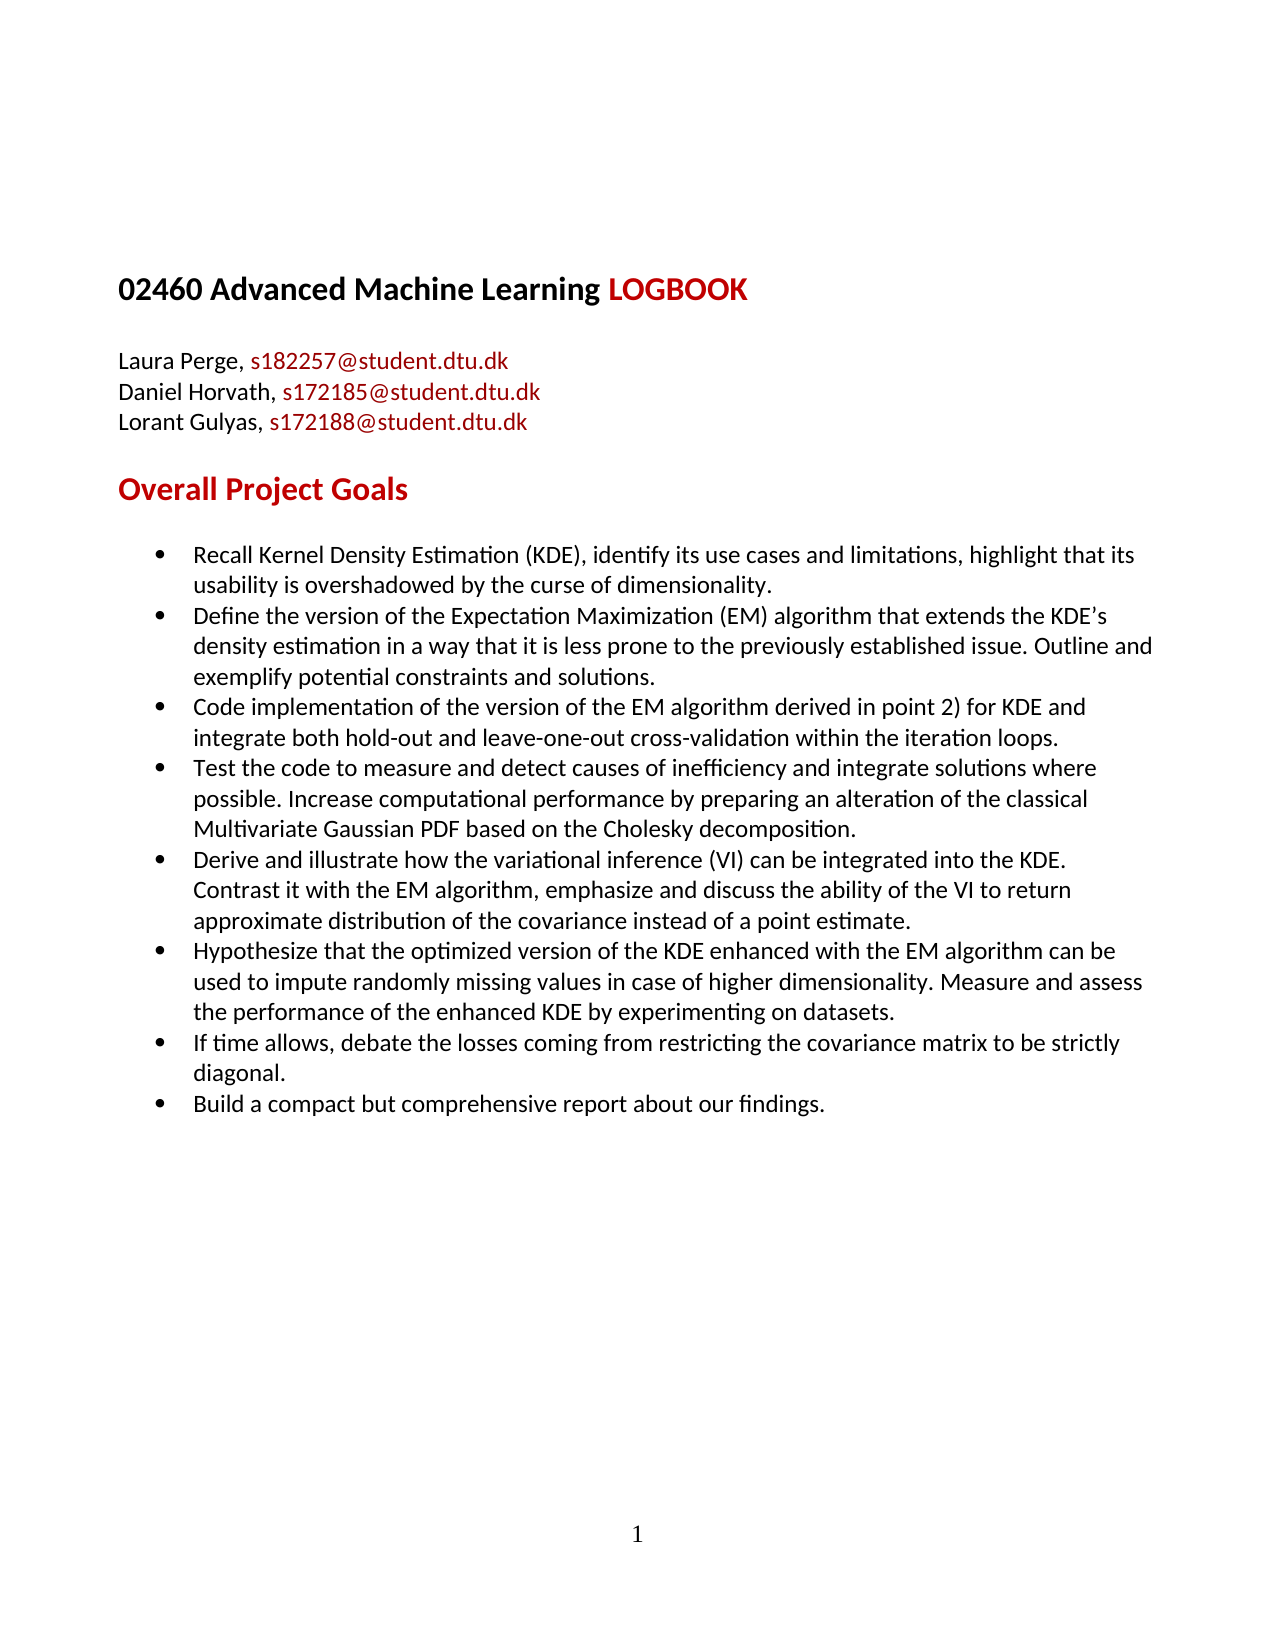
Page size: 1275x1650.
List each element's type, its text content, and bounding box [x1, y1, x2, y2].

list If time allows, debate the losses coming from restricting the covariance matrix to be strictly diagonal. [156, 1027, 1157, 1088]
list Recall Kernel Density Estimation (KDE), identify its use cases and limitations, highlight that its usability is overshadowed by the curse of dimensionality. [156, 539, 1157, 600]
subtitle 02460 Advanced Machine Learning LOGBOOK [118, 268, 1157, 309]
text Overall Project Goals [118, 467, 1157, 508]
list Build a compact but comprehensive report about our findings. [156, 1088, 1157, 1119]
list Define the version of the Expectation Maximization (EM) algorithm that extends the KDE’s density estimation in a way that it is less prone to the previously established issue. Outline and exemplify potential constraints and solutions. [156, 600, 1157, 691]
list Code implementation of the version of the EM algorithm derived in point 2) for KDE and integrate both hold-out and leave-one-out cross-validation within the iteration loops. [156, 691, 1157, 752]
list Derive and illustrate how the variational inference (VI) can be integrated into the KDE. Contrast it with the EM algorithm, emphasize and discuss the ability of the VI to return approximate distribution of the covariance instead of a point estimate. [156, 844, 1157, 936]
text Daniel Horvath, s172185@student.dtu.dk [118, 376, 1157, 406]
list Test the code to measure and detect causes of inefficiency and integrate solutions where possible. Increase computational performance by preparing an alteration of the classical Multivariate Gaussian PDF based on the Cholesky decomposition. [156, 752, 1157, 844]
text Lorant Gulyas, s172188@student.dtu.dk [118, 406, 1157, 437]
list Hypothesize that the optimized version of the KDE enhanced with the EM algorithm can be used to impute randomly missing values in case of higher dimensionality. Measure and assess the performance of the enhanced KDE by experimenting on datasets. [156, 936, 1157, 1027]
text Laura Perge, s182257@student.dtu.dk [118, 345, 1157, 376]
